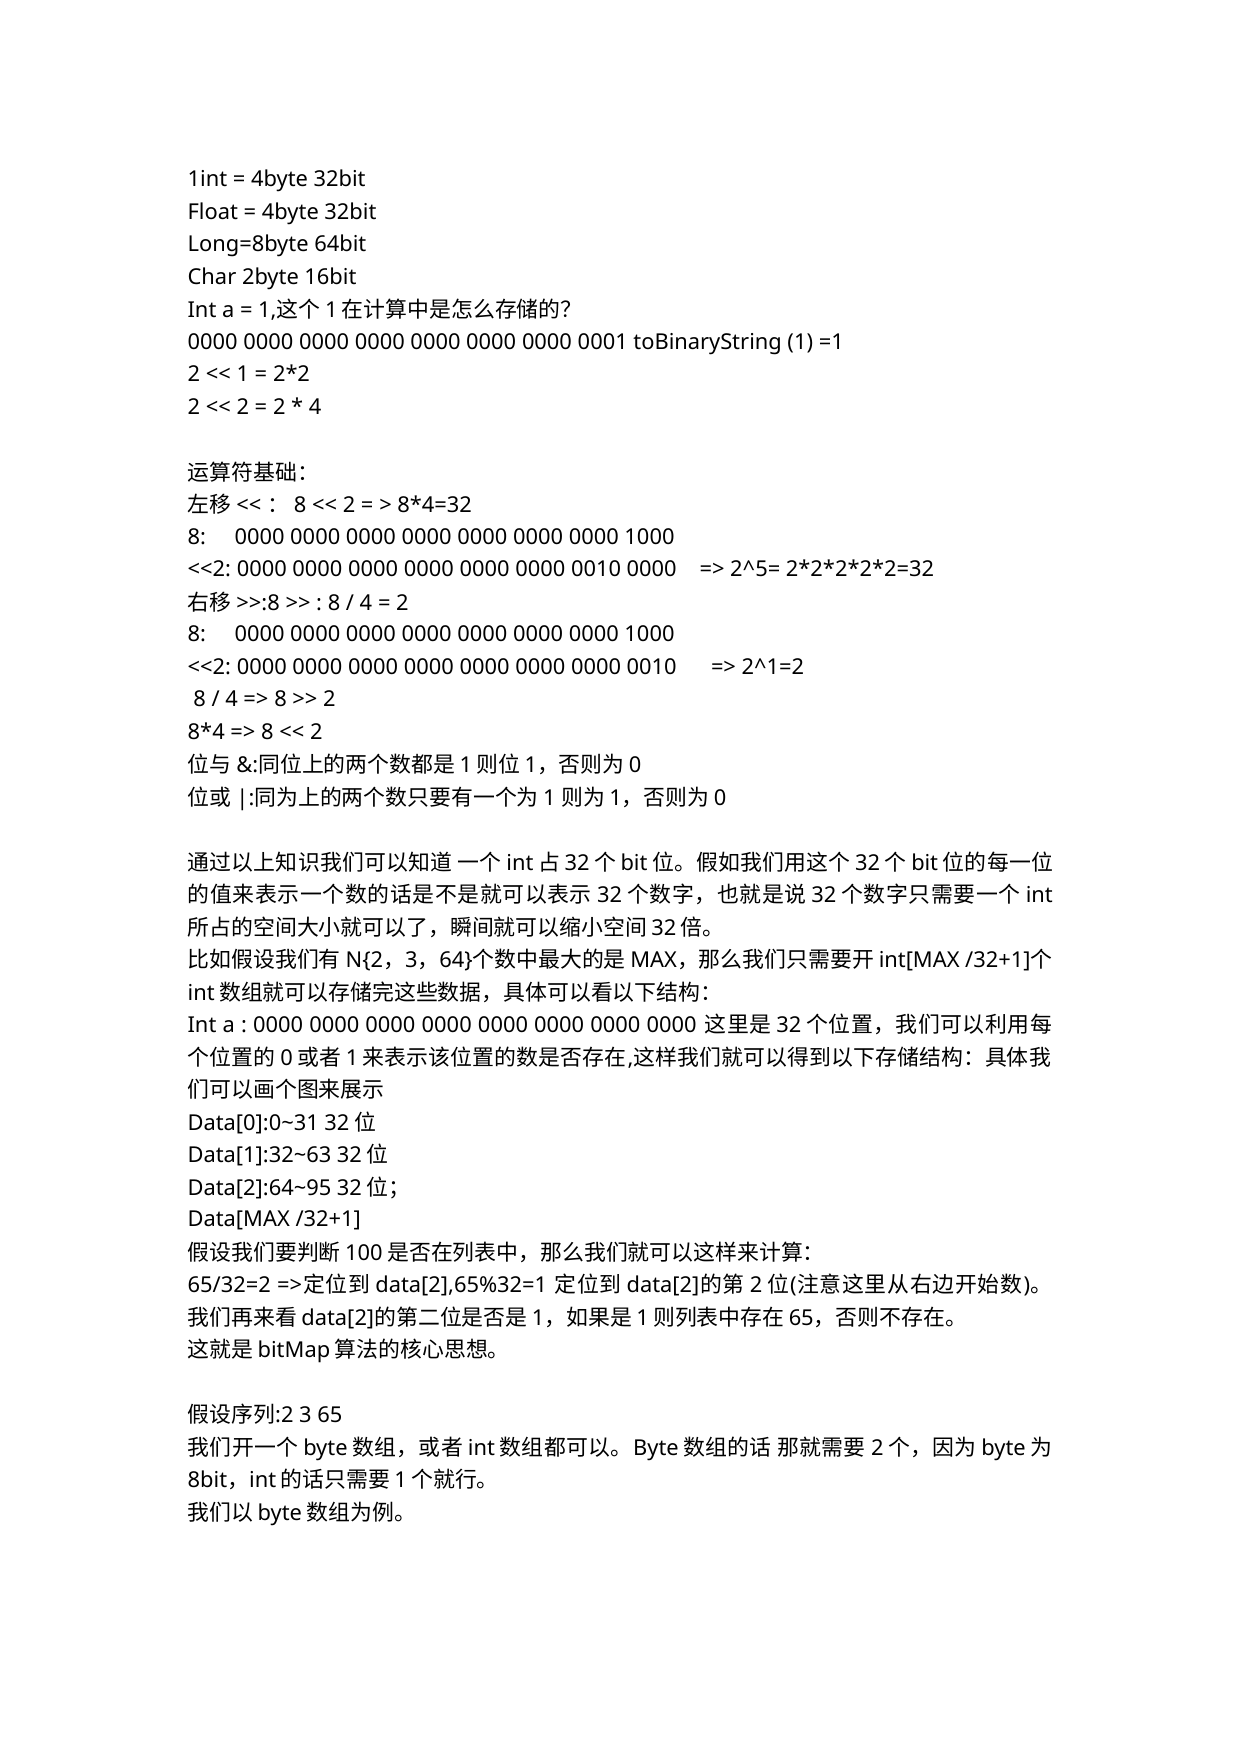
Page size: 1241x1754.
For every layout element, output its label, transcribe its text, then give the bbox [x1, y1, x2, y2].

text 1int = 4byte 32bit [187, 162, 1053, 194]
text 假设我们要判断100是否在列表中，那么我们就可以这样来计算： [187, 1234, 1053, 1267]
text 2 << 2 = 2 * 4 [187, 389, 1053, 422]
text 65/32=2 =>定位到data[2],65%32=1 定位到data[2]的第2位(注意这里从右边开始数)。我们再来看data[2]的第二位是否是1，如果是1则列表中存在65，否则不存在。 [187, 1267, 1053, 1332]
text 位与 &:同位上的两个数都是1则位1，否则为0 [187, 747, 1053, 779]
text 0000 0000 0000 0000 0000 0000 0000 0001 toBinaryString (1) =1 [187, 324, 1053, 357]
text Long=8byte 64bit [187, 227, 1053, 259]
text Data[2]:64~95 32位； [187, 1169, 1053, 1202]
text Data[MAX /32+1] [187, 1202, 1053, 1234]
text 8: 0000 0000 0000 0000 0000 0000 0000 1000 [187, 519, 1053, 552]
text 8*4 => 8 << 2 [187, 714, 1053, 747]
text <<2: 0000 0000 0000 0000 0000 0000 0000 0010 => 2^1=2 [187, 649, 1053, 682]
text Data[1]:32~63 32位 [187, 1137, 1053, 1169]
text 我们开一个byte数组，或者int数组都可以。Byte数组的话 那就需要2个，因为byte为8bit，int的话只需要1个就行。 [187, 1429, 1053, 1494]
text 比如假设我们有N{2，3，64}个数中最大的是MAX，那么我们只需要开int[MAX /32+1]个int数组就可以存储完这些数据，具体可以看以下结构： [187, 942, 1053, 1007]
text 我们以byte数组为例。 [187, 1494, 1053, 1527]
text <<2: 0000 0000 0000 0000 0000 0000 0010 0000 => 2^5= 2*2*2*2*2=32 [187, 552, 1053, 584]
text Data[0]:0~31 32位 [187, 1104, 1053, 1137]
text 位或 |:同为上的两个数只要有一个为1 则为1，否则为0 [187, 779, 1053, 812]
text 8 / 4 => 8 >> 2 [187, 682, 1053, 714]
text 通过以上知识我们可以知道 一个int占32个bit位。假如我们用这个32个bit位的每一位的值来表示一个数的话是不是就可以表示32个数字，也就是说32个数字只需要一个int所占的空间大小就可以了，瞬间就可以缩小空间32倍。 [187, 844, 1053, 942]
text Float = 4byte 32bit [187, 194, 1053, 227]
text 左移 << ： 8 << 2 = > 8*4=32 [187, 487, 1053, 519]
text Int a : 0000 0000 0000 0000 0000 0000 0000 0000 这里是32个位置，我们可以利用每个位置的0或者1来表示该位置的数是否存在,这样我们就可以得到以下存储结构：具体我们可以画个图来展示 [187, 1007, 1053, 1104]
text 假设序列:2 3 65 [187, 1397, 1053, 1429]
text Char 2byte 16bit [187, 259, 1053, 292]
text 8: 0000 0000 0000 0000 0000 0000 0000 1000 [187, 617, 1053, 649]
text 运算符基础： [187, 454, 1053, 487]
text 2 << 1 = 2*2 [187, 357, 1053, 389]
text 右移 >>:8 >> : 8 / 4 = 2 [187, 584, 1053, 617]
text 这就是bitMap算法的核心思想。 [187, 1332, 1053, 1364]
text Int a = 1,这个1在计算中是怎么存储的？ [187, 292, 1053, 324]
